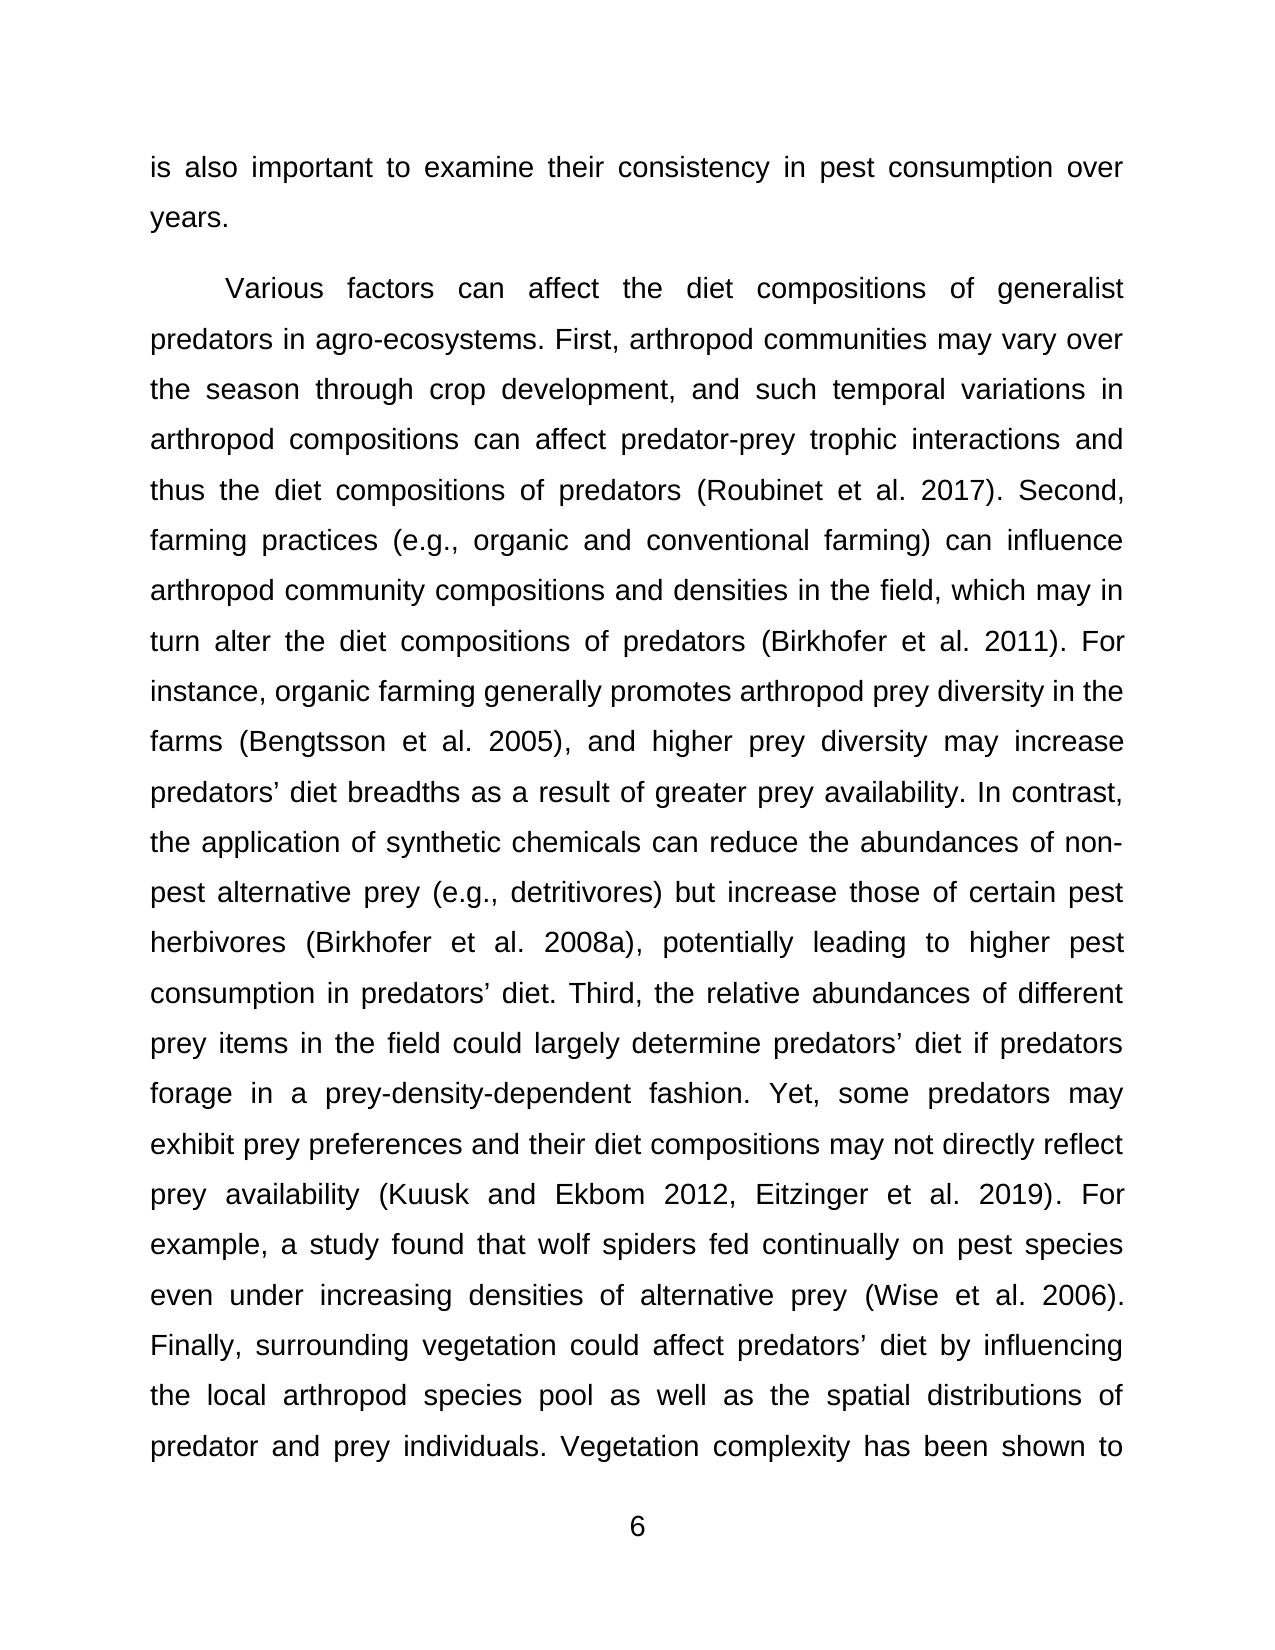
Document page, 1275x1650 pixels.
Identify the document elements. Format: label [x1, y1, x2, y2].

text [150, 150, 1125, 234]
text [150, 271, 1125, 1462]
